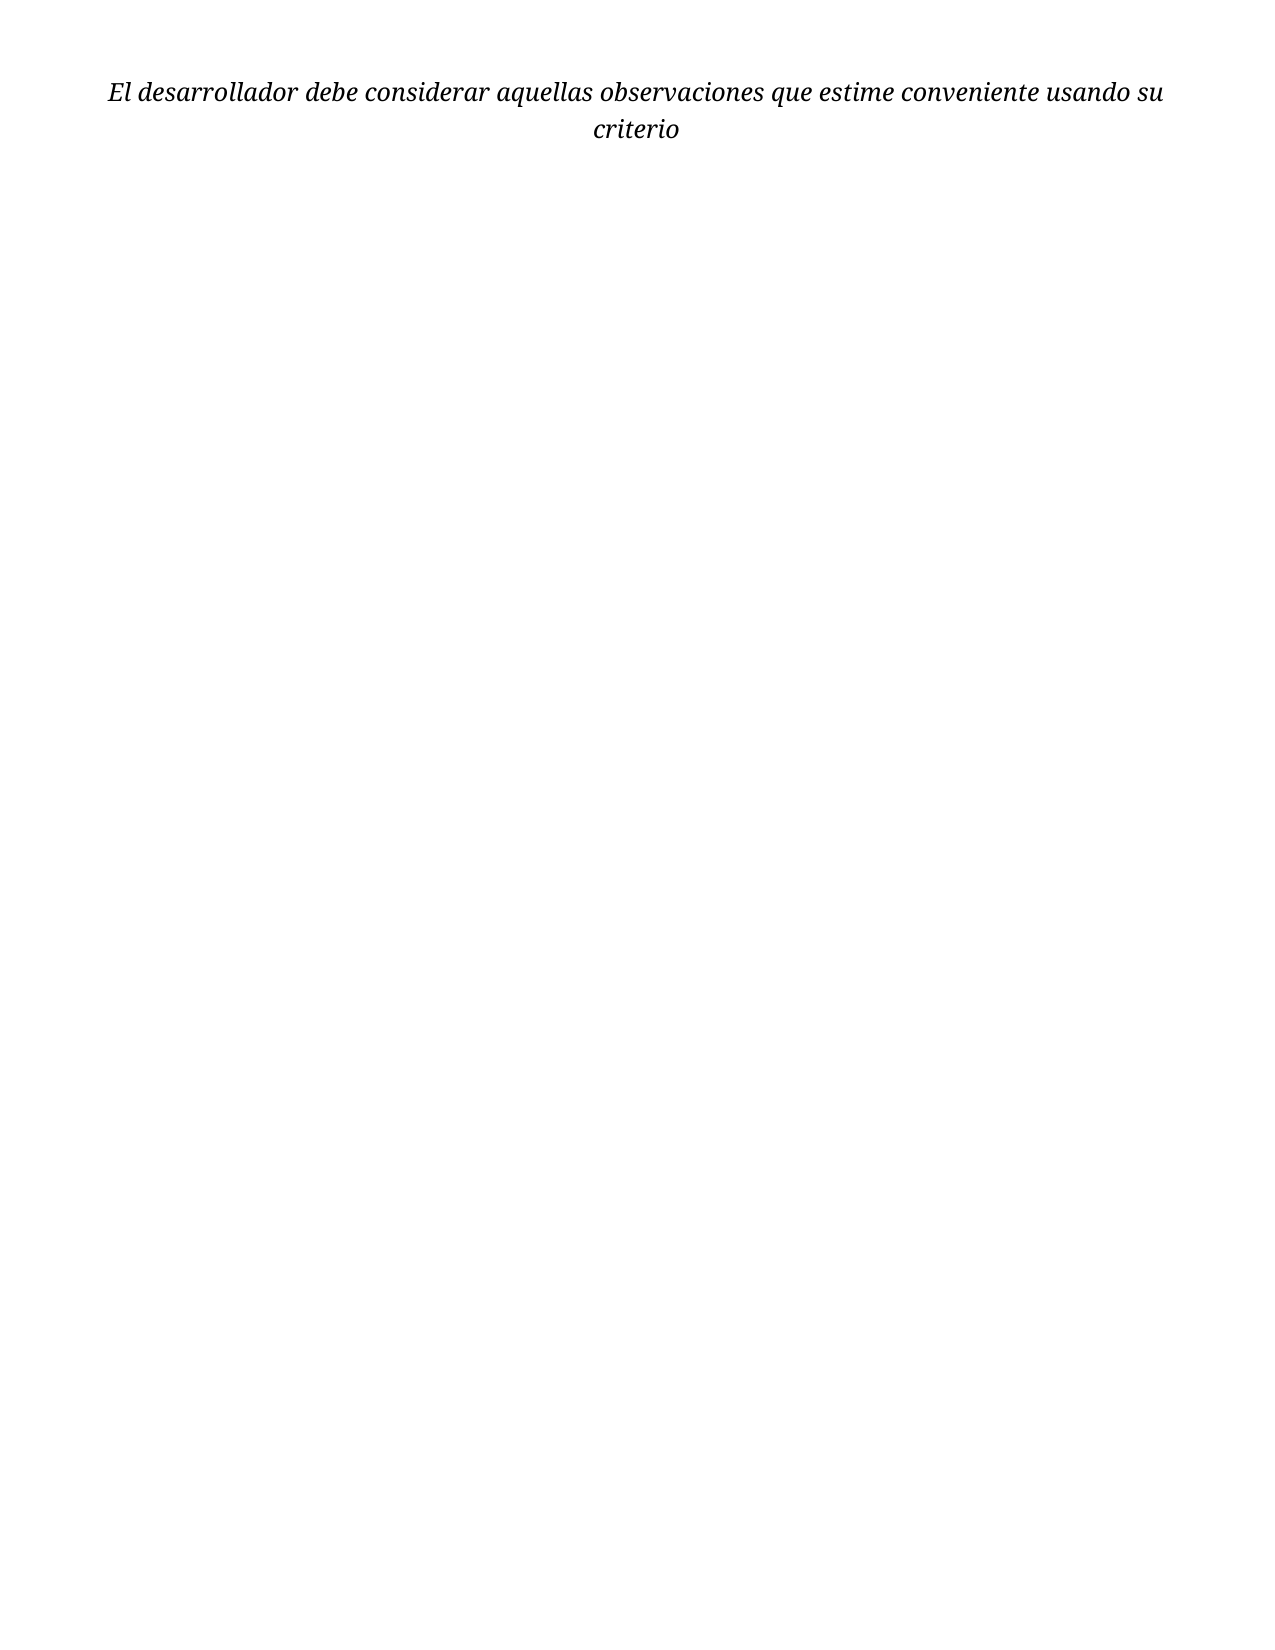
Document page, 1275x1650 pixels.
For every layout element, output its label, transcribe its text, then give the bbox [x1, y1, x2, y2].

text El desarrollador debe considerar aquellas observaciones que estime conveniente usando su criterio [75, 75, 1200, 146]
